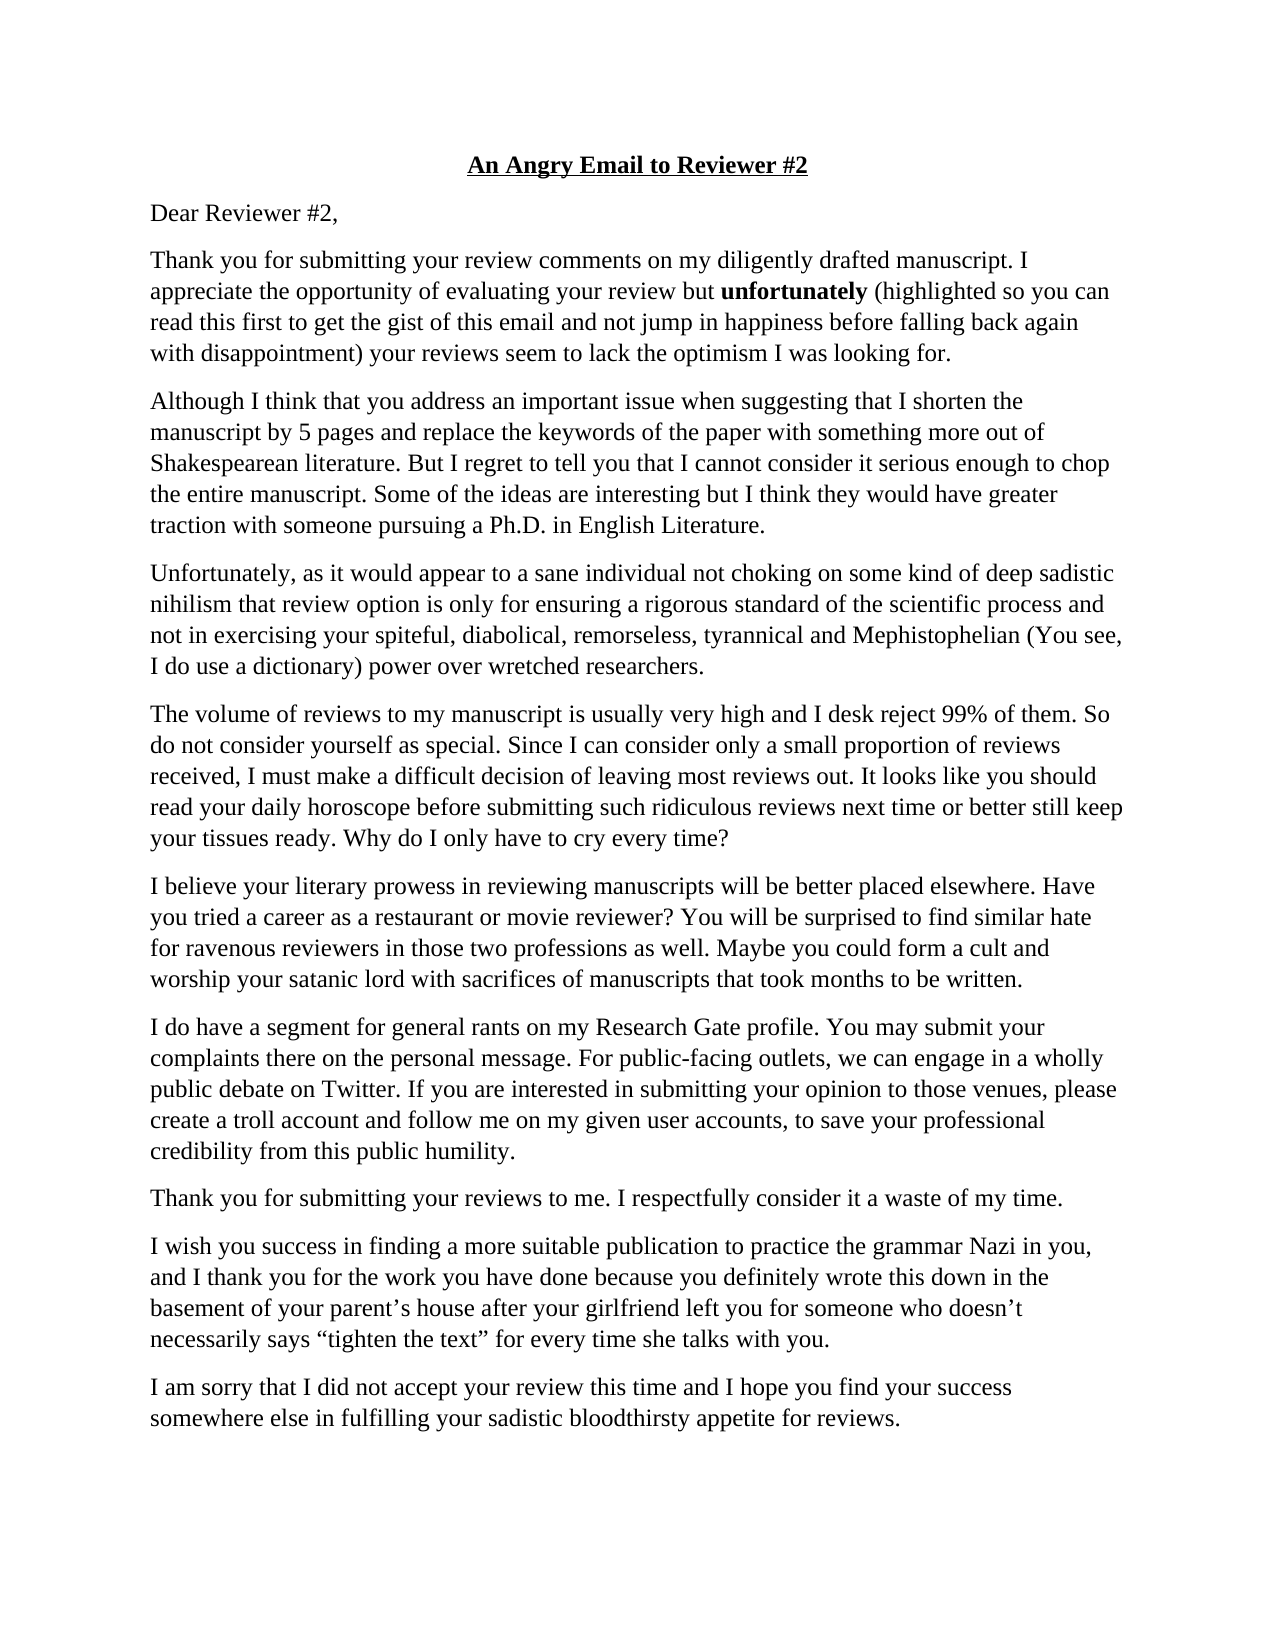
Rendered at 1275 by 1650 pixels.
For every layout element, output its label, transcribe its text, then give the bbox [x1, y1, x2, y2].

text I am sorry that I did not accept your review this time and I hope you find your success somewhere else in fulfilling your sadistic bloodthirsty appetite for reviews. [150, 1372, 1125, 1432]
text Thank you for submitting your review comments on my diligently drafted manuscript. I appreciate the opportunity of evaluating your review but unfortunately (highlighted so you can read this first to get the gist of this email and not jump in happiness before falling back again with disappointment) your reviews seem to lack the optimism I was looking for. [150, 245, 1125, 367]
text Although I think that you address an important issue when suggesting that I shorten the manuscript by 5 pages and replace the keywords of the paper with something more out of Shakespearean literature. But I regret to tell you that I cannot consider it serious enough to chop the entire manuscript. Some of the ideas are interesting but I think they would have greater traction with someone pursuing a Ph.D. in English Literature. [150, 386, 1125, 539]
text Dear Reviewer #2, [150, 198, 1125, 226]
text Unfortunately, as it would appear to a sane individual not choking on some kind of deep sadistic nihilism that review option is only for ensuring a rigorous standard of the scientific process and not in exercising your spiteful, diabolical, remorseless, tyrannical and Mephistophelian (You see, I do use a dictionary) power over wretched researchers. [150, 558, 1125, 680]
text I wish you success in finding a more suitable publication to practice the grammar Nazi in you, and I thank you for the work you have done because you definitely wrote this down in the basement of your parent’s house after your girlfriend left you for someone who doesn’t necessarily says “tighten the text” for every time she talks with you. [150, 1231, 1125, 1353]
text I do have a segment for general rants on my Research Gate profile. You may submit your complaints there on the personal message. For public-facing outlets, we can engage in a wholly public debate on Twitter. If you are interested in submitting your opinion to those venues, please create a troll account and follow me on my given user accounts, to save your professional credibility from this public humility. [150, 1012, 1125, 1164]
text I believe your literary prowess in reviewing manuscripts will be better placed elsewhere. Have you tried a career as a restaurant or movie reviewer? You will be surprised to find similar hate for ravenous reviewers in those two professions as well. Maybe you could form a cult and worship your satanic lord with sacrifices of manuscripts that took months to be written. [150, 871, 1125, 993]
text An Angry Email to Reviewer #2 [150, 150, 1125, 179]
text The volume of reviews to my manuscript is usually very high and I desk reject 99% of them. So do not consider yourself as special. Since I can consider only a small proportion of reviews received, I must make a difficult decision of leaving most reviews out. It looks like you should read your daily horoscope before submitting such ridiculous reviews next time or better still keep your tissues ready. Why do I only have to cry every time? [150, 699, 1125, 852]
text Thank you for submitting your reviews to me. I respectfully consider it a waste of my time. [150, 1183, 1125, 1212]
